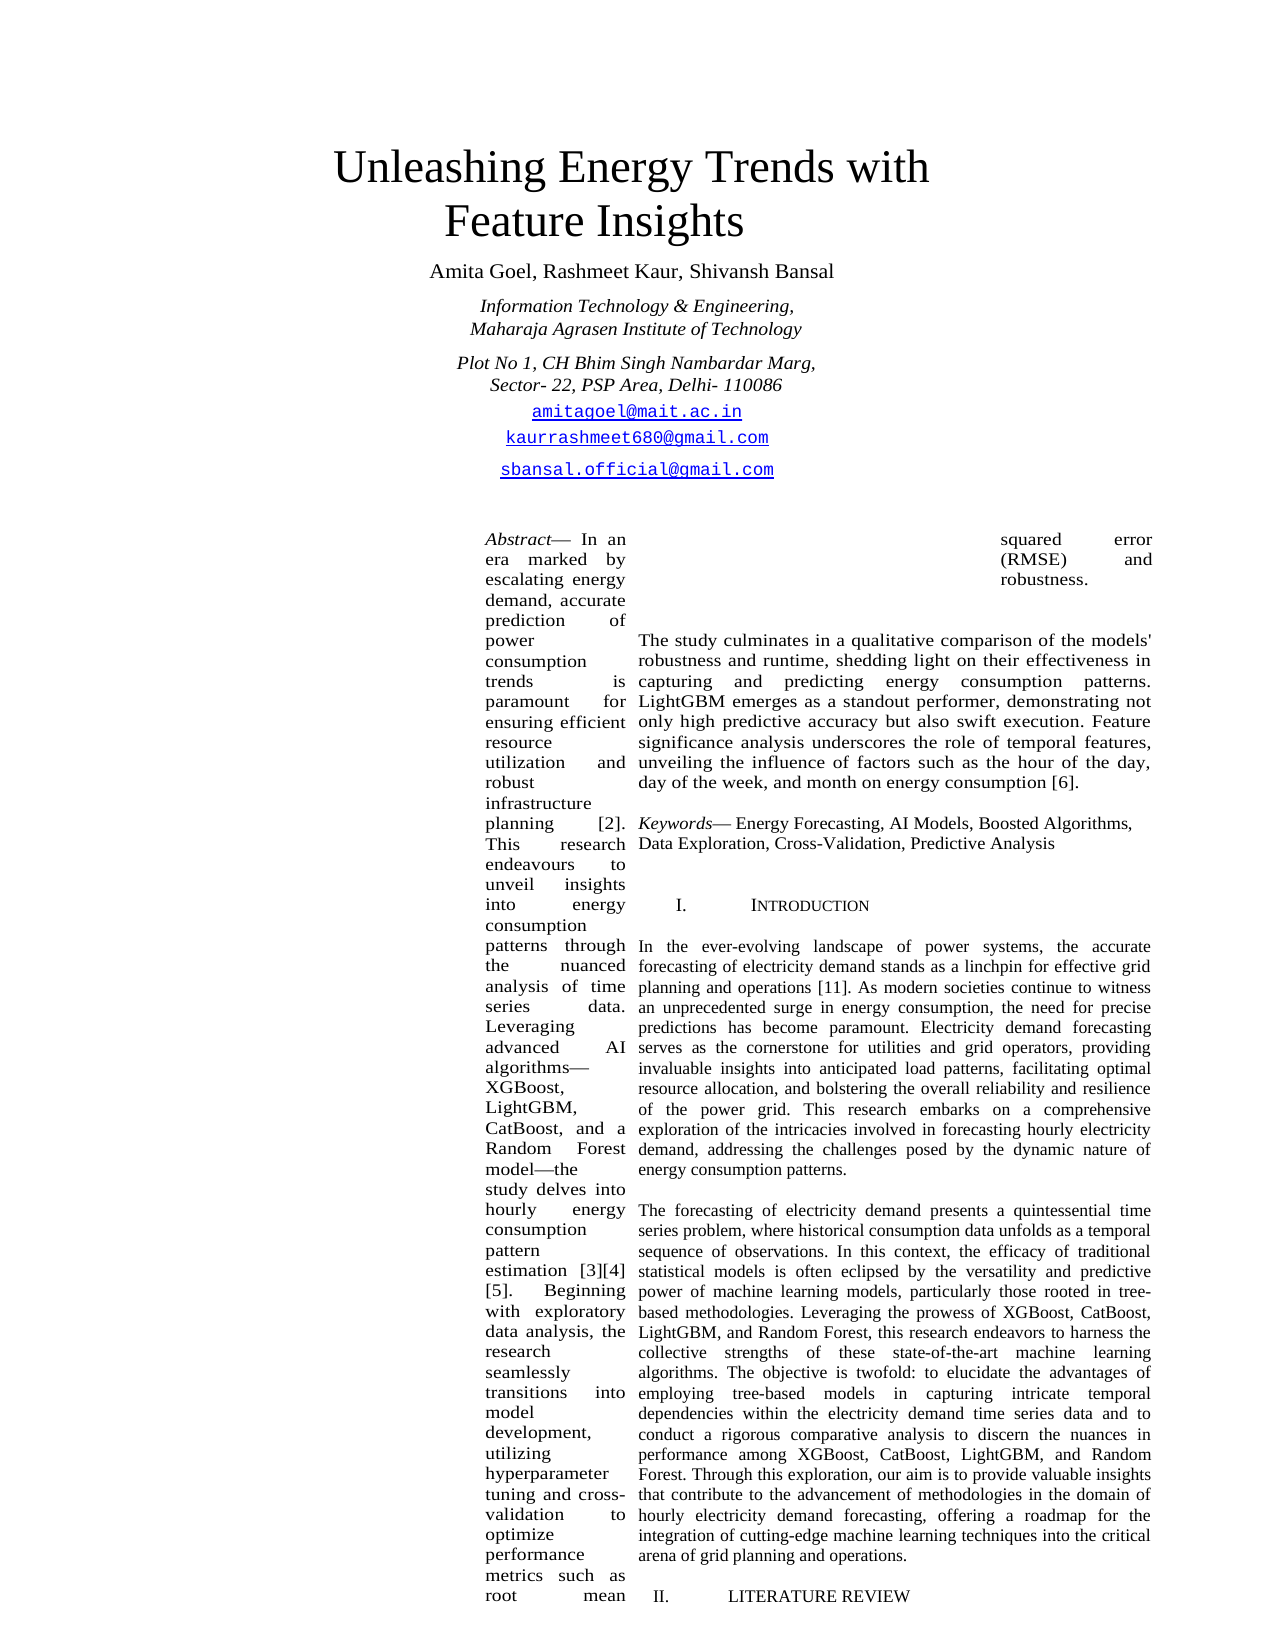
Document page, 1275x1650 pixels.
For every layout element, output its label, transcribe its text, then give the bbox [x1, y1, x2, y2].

text amitagoel@mait.ac.in kaurrashmeet680@gmail.com [485, 403, 789, 449]
text Keywords— Energy Forecasting, AI Models, Boosted Algorithms, [638, 813, 1152, 833]
text Unleashing Energy Trends with Feature Insights [198, 139, 990, 247]
text Plot No 1, CH Bhim Singh Nambardar Marg, Sector- 22, PSP Area, Delhi- 110086 [449, 352, 825, 396]
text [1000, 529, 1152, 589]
list INTRODUCTION [676, 894, 1152, 916]
text The study culminates in a qualitative comparison of the models' robustness and runtime, shedding light on their effectiveness in capturing and predicting energy consumption patterns. LightGBM emerges as a standout performer, demonstrating not only high predictive accuracy but also swift execution. Feature significance analysis underscores the role of temporal features, unveiling the influence of factors such as the hour of the day, day of the week, and month on energy consumption [6]. [638, 630, 1152, 792]
text Amita Goel, Rashmeet Kaur, Shivansh Bansal [198, 259, 990, 283]
list LITERATURE REVIEW [653, 1586, 1152, 1606]
text Abstract— In an era marked by escalating energy demand, accurate prediction of power consumption trends is paramount for ensuring efficient resource utilization and robust infrastructure planning [2]. This research endeavours to unveil insights into energy consumption patterns through the nuanced analysis of time series data. Leveraging advanced AI algorithms—XGBoost, LightGBM, CatBoost, and a Random Forest model—the study delves into hourly energy consumption pattern estimation [3][4][5]. Beginning with exploratory data analysis, the research seamlessly transitions into model development, utilizing hyperparameter tuning and cross-validation to optimize performance metrics such as root mean squared error (RMSE) and robustness. [485, 529, 626, 1605]
text In the ever-evolving landscape of power systems, the accurate forecasting of electricity demand stands as a linchpin for effective grid planning and operations [11]. As modern societies continue to witness an unprecedented surge in energy consumption, the need for precise predictions has become paramount. Electricity demand forecasting serves as the cornerstone for utilities and grid operators, providing invaluable insights into anticipated load patterns, facilitating optimal resource allocation, and bolstering the overall reliability and resilience of the power grid. This research embarks on a comprehensive exploration of the intricacies involved in forecasting hourly electricity demand, addressing the challenges posed by the dynamic nature of energy consumption patterns. [638, 936, 1152, 1179]
text sbansal.official@gmail.com [485, 461, 789, 481]
text Data Exploration, Cross-Validation, Predictive Analysis [638, 833, 1152, 853]
text The forecasting of electricity demand presents a quintessential time series problem, where historical consumption data unfolds as a temporal sequence of observations. In this context, the efficacy of traditional statistical models is often eclipsed by the versatility and predictive power of machine learning models, particularly those rooted in tree-based methodologies. Leveraging the prowess of XGBoost, CatBoost, LightGBM, and Random Forest, this research endeavors to harness the collective strengths of these state-of-the-art machine learning algorithms. The objective is twofold: to elucidate the advantages of employing tree-based models in capturing intricate temporal dependencies within the electricity demand time series data and to conduct a rigorous comparative analysis to discern the nuances in performance among XGBoost, CatBoost, LightGBM, and Random Forest. Through this exploration, our aim is to provide valuable insights that contribute to the advancement of methodologies in the domain of hourly electricity demand forecasting, offering a roadmap for the integration of cutting-edge machine learning techniques into the critical arena of grid planning and operations. [638, 1200, 1152, 1566]
text Information Technology & Engineering, Maharaja Agrasen Institute of Technology [449, 295, 825, 339]
